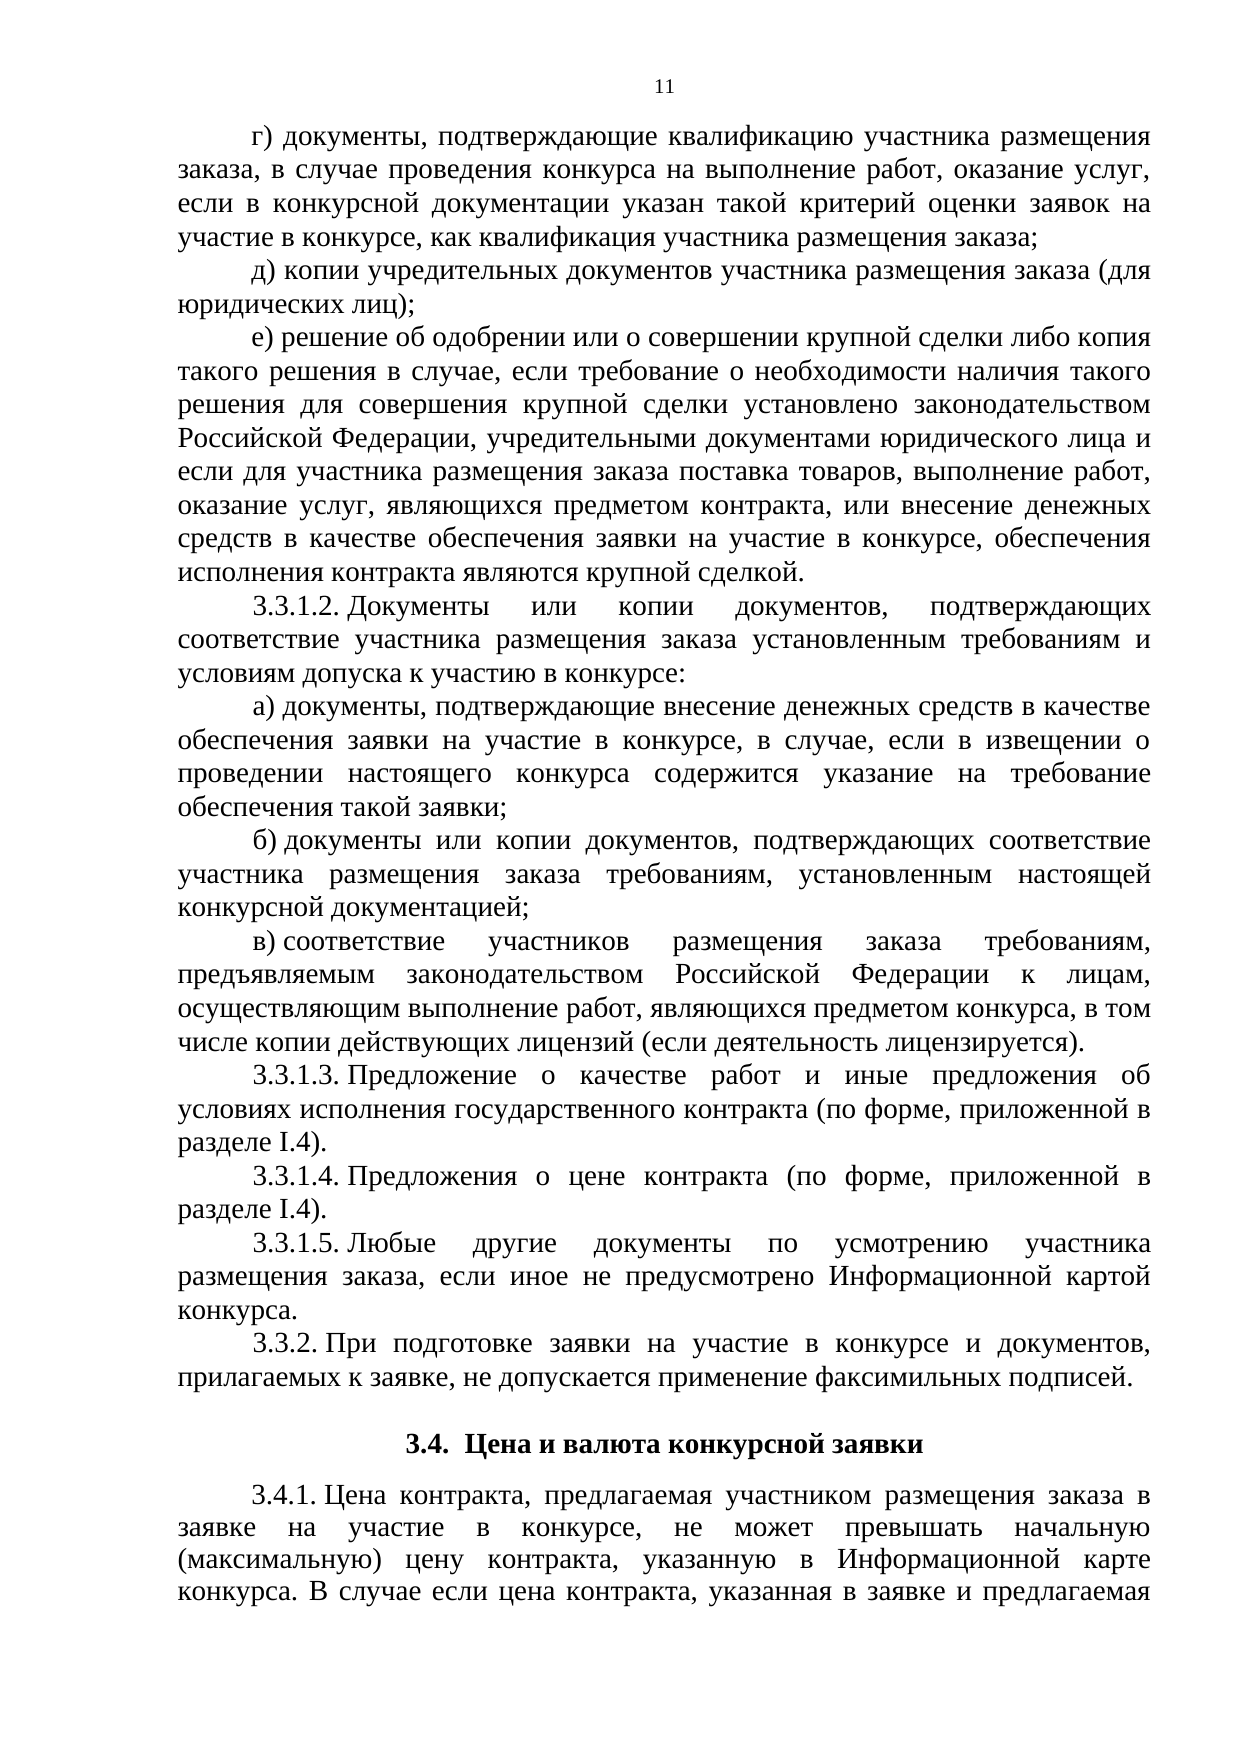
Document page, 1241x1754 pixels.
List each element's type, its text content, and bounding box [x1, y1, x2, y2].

text б) документы или копии документов, подтверждающих соответствие участника размещения заказа требованиям, установленным настоящей конкурсной документацией; [177, 822, 1152, 923]
text г) документы, подтверждающие квалификацию участника размещения заказа, в случае проведения конкурса на выполнение работ, оказание услуг, если в конкурсной документации указан такой критерий оценки заявок на участие в конкурсе, как квалификация участника размещения заказа; [177, 118, 1152, 252]
text 3.3.1.2. Документы или копии документов, подтверждающих соответствие участника размещения заказа установленным требованиям и условиям допуска к участию в конкурсе: [177, 588, 1152, 688]
text 3.3.1.4. Предложения о цене контракта (по форме, приложенной в разделе I.4). [177, 1158, 1152, 1225]
text 3.3.1.5. Любые другие документы по усмотрению участника размещения заказа, если иное не предусмотрено Информационной картой конкурса. [177, 1225, 1152, 1326]
text 3.3.2. При подготовке заявки на участие в конкурсе и документов, прилагаемых к заявке, не допускается применение факсимильных подписей. [177, 1326, 1152, 1393]
text а) документы, подтверждающие внесение денежных средств в качестве обеспечения заявки на участие в конкурсе, в случае, если в извещении о проведении настоящего конкурса содержится указание на требование обеспечения такой заявки; [177, 688, 1152, 822]
text е) решение об одобрении или о совершении крупной сделки либо копия такого решения в случае, если требование о необходимости наличия такого решения для совершения крупной сделки установлено законодательством Российской Федерации, учредительными документами юридического лица и если для участника размещения заказа поставка товаров, выполнение работ, оказание услуг, являющихся предметом контракта, или внесение денежных средств в качестве обеспечения заявки на участие в конкурсе, обеспечения исполнения контракта являются крупной сделкой. [177, 319, 1152, 588]
text 3.3.1.3. Предложение о качестве работ и иные предложения об условиях исполнения государственного контракта (по форме, приложенной в разделе I.4). [177, 1057, 1152, 1158]
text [177, 1479, 1152, 1606]
text д) копии учредительных документов участника размещения заказа (для юридических лиц); [177, 252, 1152, 319]
list Цена и валюта конкурсной заявки [177, 1426, 1152, 1460]
text в) соответствие участников размещения заказа требованиям, предъявляемым законодательством Российской Федерации к лицам, осуществляющим выполнение работ, являющихся предметом конкурса, в том числе копии действующих лицензий (если деятельность лицензируется). [177, 923, 1152, 1057]
